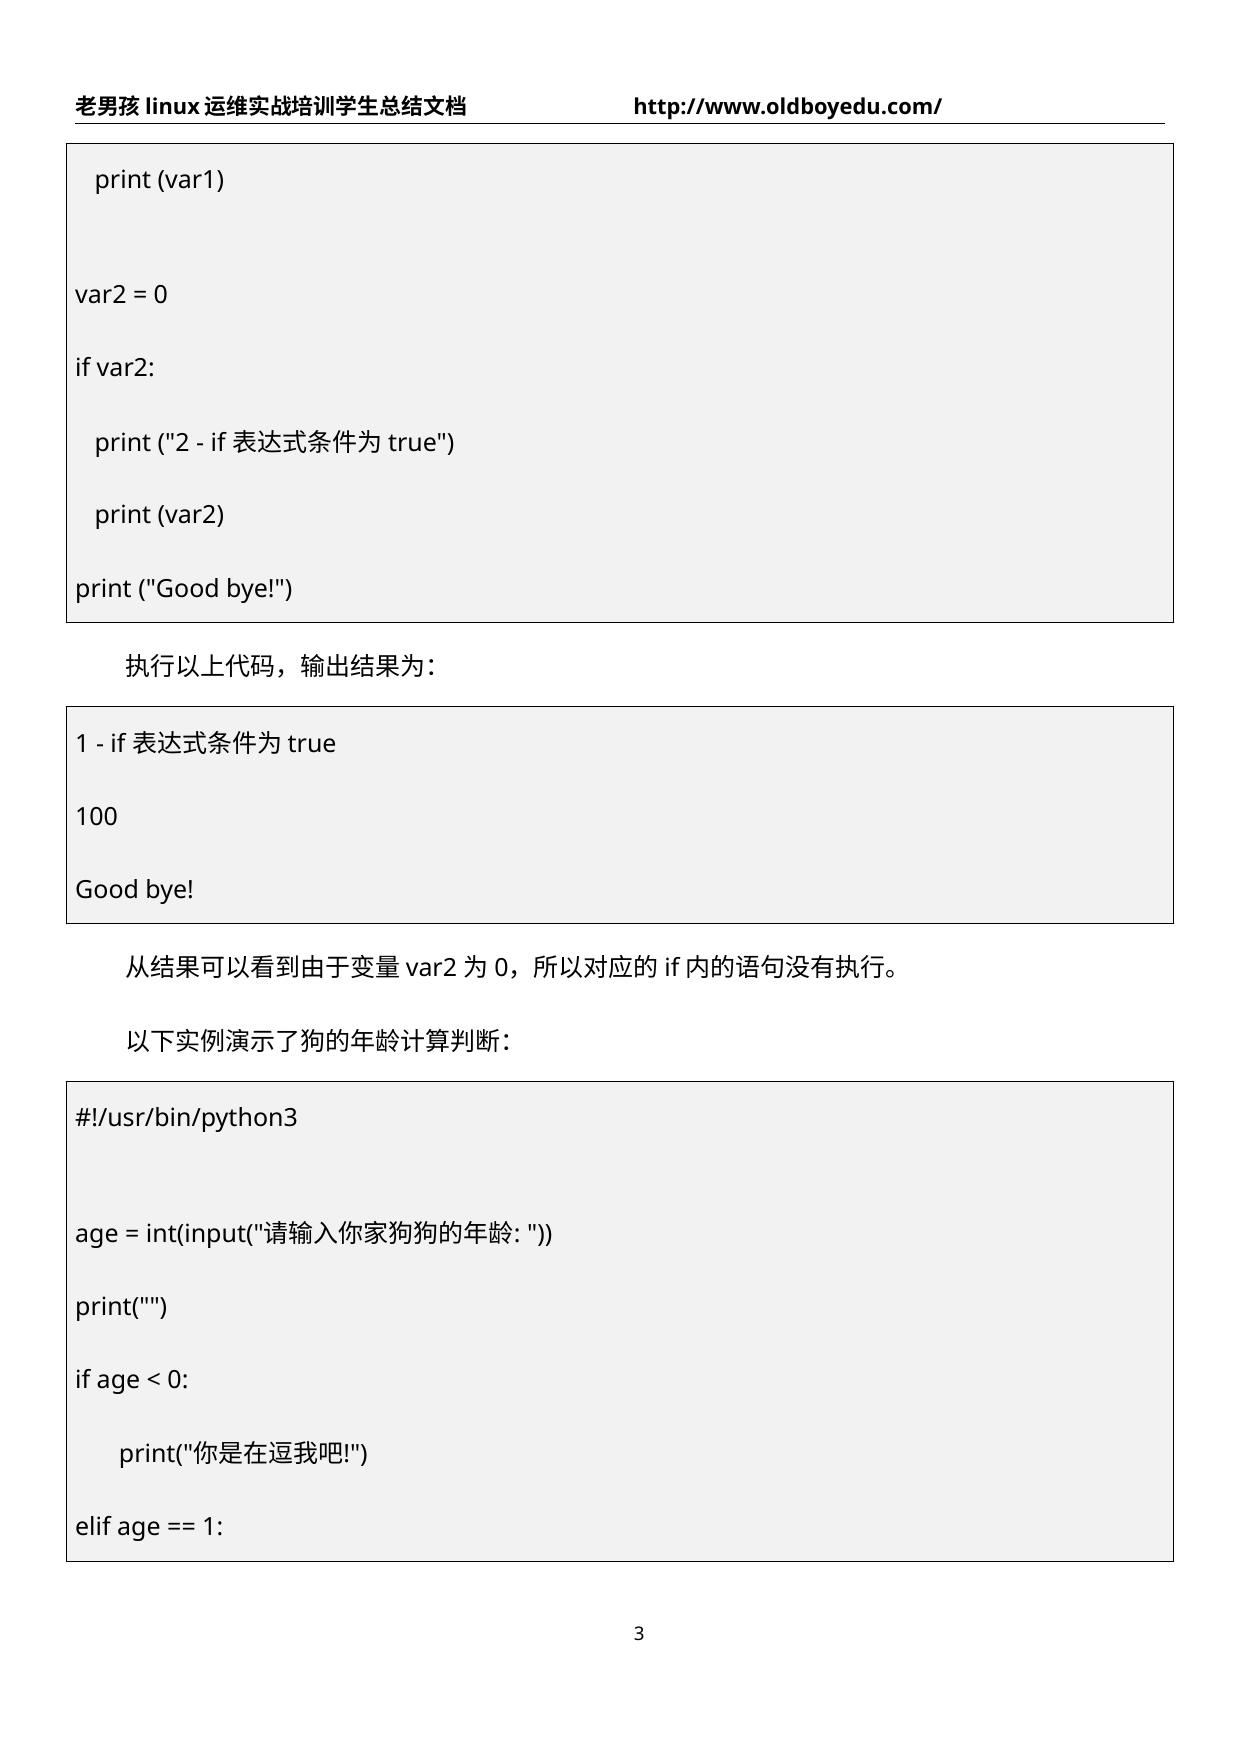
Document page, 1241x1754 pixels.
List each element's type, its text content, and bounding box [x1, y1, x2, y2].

text print ("Good bye!") [67, 552, 1173, 622]
text print (var2) [67, 479, 1173, 547]
text print("") [67, 1269, 1173, 1338]
text print("你是在逗我吧!") [67, 1416, 1173, 1484]
text print (var1) [67, 144, 1173, 211]
text print ("2 - if 表达式条件为 true") [67, 404, 1173, 473]
text 1 - if 表达式条件为 true [67, 707, 1173, 774]
text var2 = 0 [67, 258, 1173, 326]
text #!/usr/bin/python3 [67, 1082, 1173, 1149]
text elif age == 1: [67, 1491, 1173, 1561]
text if age < 0: [67, 1343, 1173, 1411]
text 100 [67, 780, 1173, 848]
text 执行以上代码，输出结果为： [75, 632, 1165, 697]
text age = int(input("请输入你家狗狗的年龄: ")) [67, 1196, 1173, 1264]
text 以下实例演示了狗的年龄计算判断： [75, 1007, 1165, 1072]
text if var2: [67, 331, 1173, 399]
text 从结果可以看到由于变量 var2 为 0，所以对应的 if 内的语句没有执行。 [75, 933, 1165, 998]
text Good bye! [67, 853, 1173, 923]
